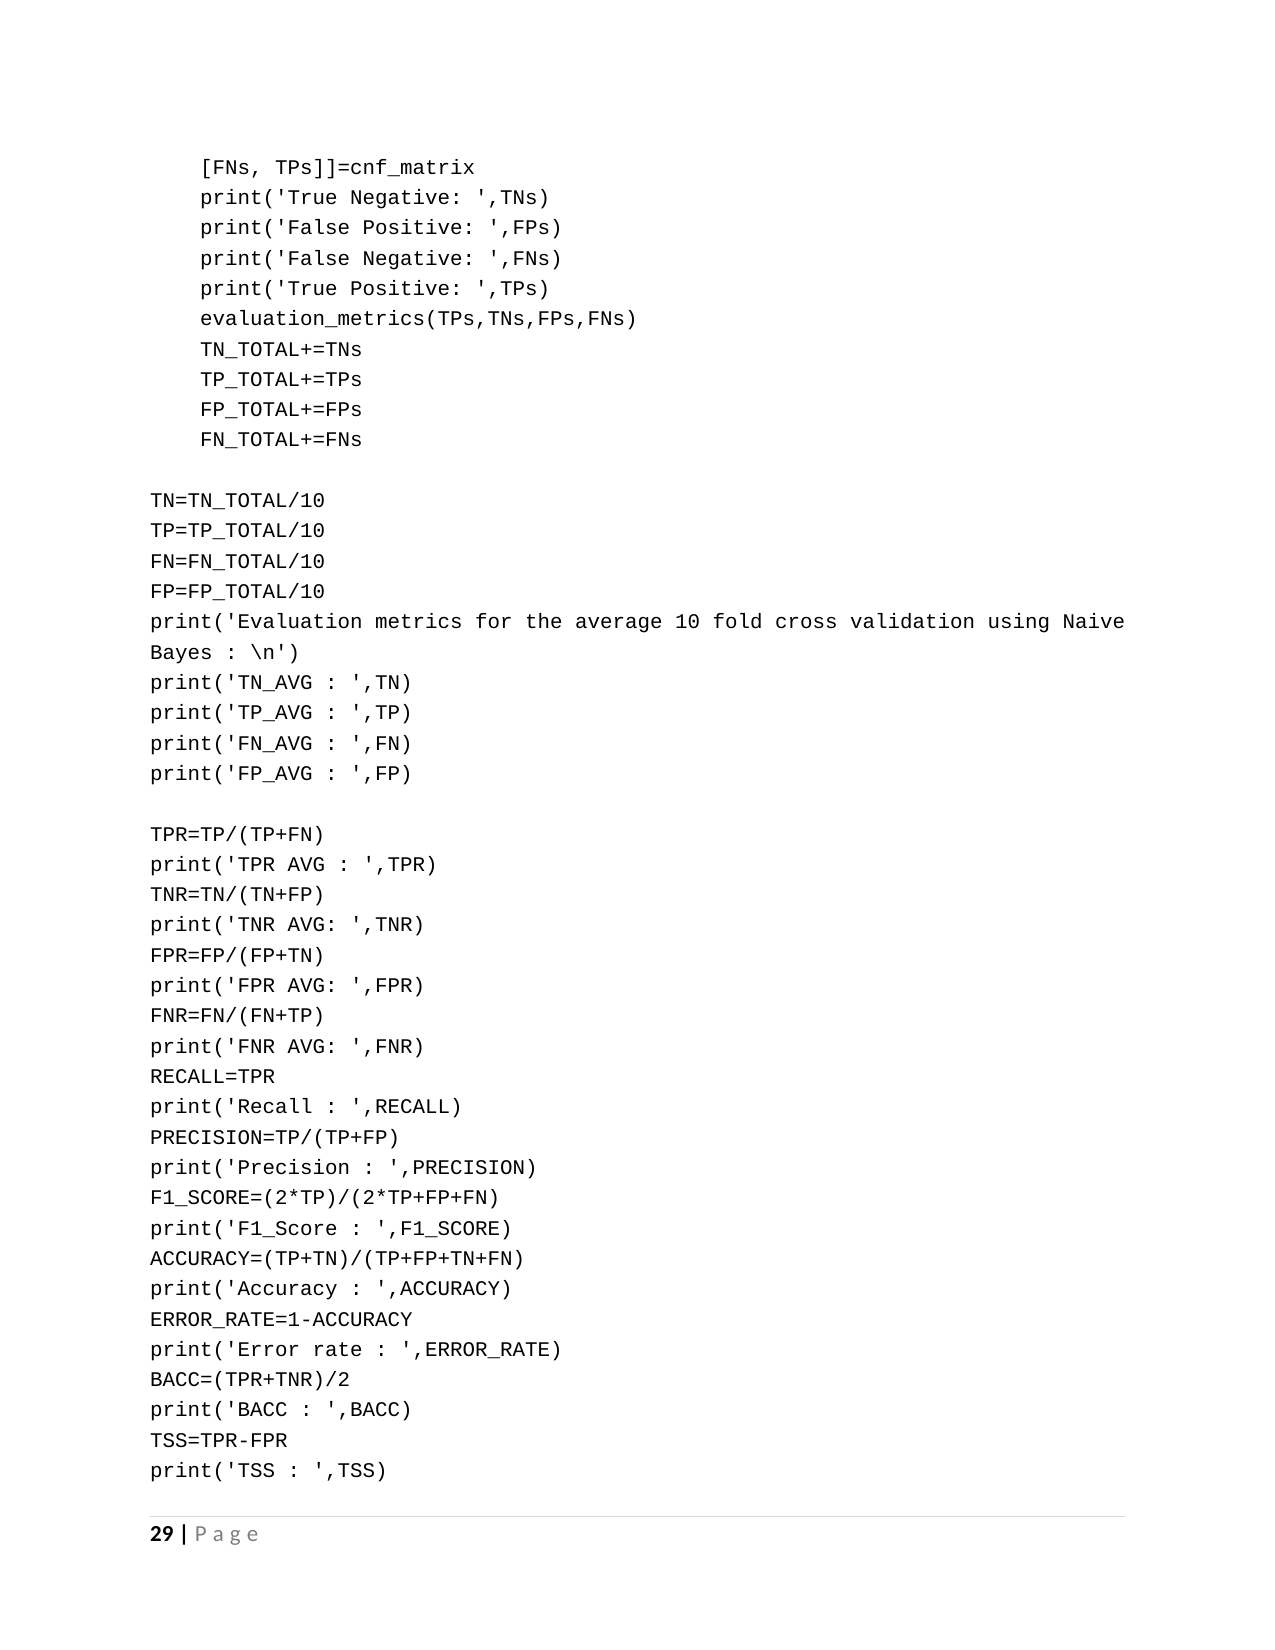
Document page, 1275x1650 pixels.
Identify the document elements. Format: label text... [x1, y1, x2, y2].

text FP_TOTAL+=FPs [150, 392, 1125, 423]
text print('Error rate : ',ERROR_RATE) [150, 1332, 1125, 1362]
text print('Accuracy : ',ACCURACY) [150, 1272, 1125, 1302]
text print('FPR AVG: ',FPR) [150, 968, 1125, 999]
text F1_SCORE=(2*TP)/(2*TP+FP+FN) [150, 1181, 1125, 1211]
text ERROR_RATE=1-ACCURACY [150, 1302, 1125, 1332]
text print('TN_AVG : ',TN) [150, 665, 1125, 696]
text TN=TN_TOTAL/10 [150, 483, 1125, 514]
text print('Evaluation metrics for the average 10 fold cross validation using Naive Bayes : \n') [150, 605, 1125, 665]
text [FNs, TPs]]=cnf_matrix [150, 150, 1125, 180]
text ACCURACY=(TP+TN)/(TP+FP+TN+FN) [150, 1241, 1125, 1272]
text FN_TOTAL+=FNs [150, 423, 1125, 453]
text FP=FP_TOTAL/10 [150, 574, 1125, 605]
text print('TPR AVG : ',TPR) [150, 847, 1125, 877]
text print('Precision : ',PRECISION) [150, 1150, 1125, 1181]
text print('TSS : ',TSS) [150, 1453, 1125, 1484]
text TP=TP_TOTAL/10 [150, 514, 1125, 544]
text TSS=TPR-FPR [150, 1423, 1125, 1453]
text print('FN_AVG : ',FN) [150, 726, 1125, 756]
text TNR=TN/(TN+FP) [150, 877, 1125, 908]
text print('TP_AVG : ',TP) [150, 696, 1125, 726]
text print('TNR AVG: ',TNR) [150, 908, 1125, 938]
text print('True Positive: ',TPs) [150, 271, 1125, 302]
text TPR=TP/(TP+FN) [150, 817, 1125, 847]
text RECALL=TPR [150, 1059, 1125, 1090]
text PRECISION=TP/(TP+FP) [150, 1120, 1125, 1150]
text BACC=(TPR+TNR)/2 [150, 1362, 1125, 1393]
text TN_TOTAL+=TNs [150, 332, 1125, 362]
text print('False Positive: ',FPs) [150, 211, 1125, 241]
text print('F1_Score : ',F1_SCORE) [150, 1211, 1125, 1241]
text print('True Negative: ',TNs) [150, 180, 1125, 211]
text FN=FN_TOTAL/10 [150, 544, 1125, 574]
text print('BACC : ',BACC) [150, 1393, 1125, 1423]
text TP_TOTAL+=TPs [150, 362, 1125, 392]
text FPR=FP/(FP+TN) [150, 938, 1125, 968]
text FNR=FN/(FN+TP) [150, 999, 1125, 1029]
text print('FP_AVG : ',FP) [150, 756, 1125, 787]
text print('False Negative: ',FNs) [150, 241, 1125, 271]
text print('FNR AVG: ',FNR) [150, 1029, 1125, 1059]
text evaluation_metrics(TPs,TNs,FPs,FNs) [150, 302, 1125, 332]
text print('Recall : ',RECALL) [150, 1090, 1125, 1120]
